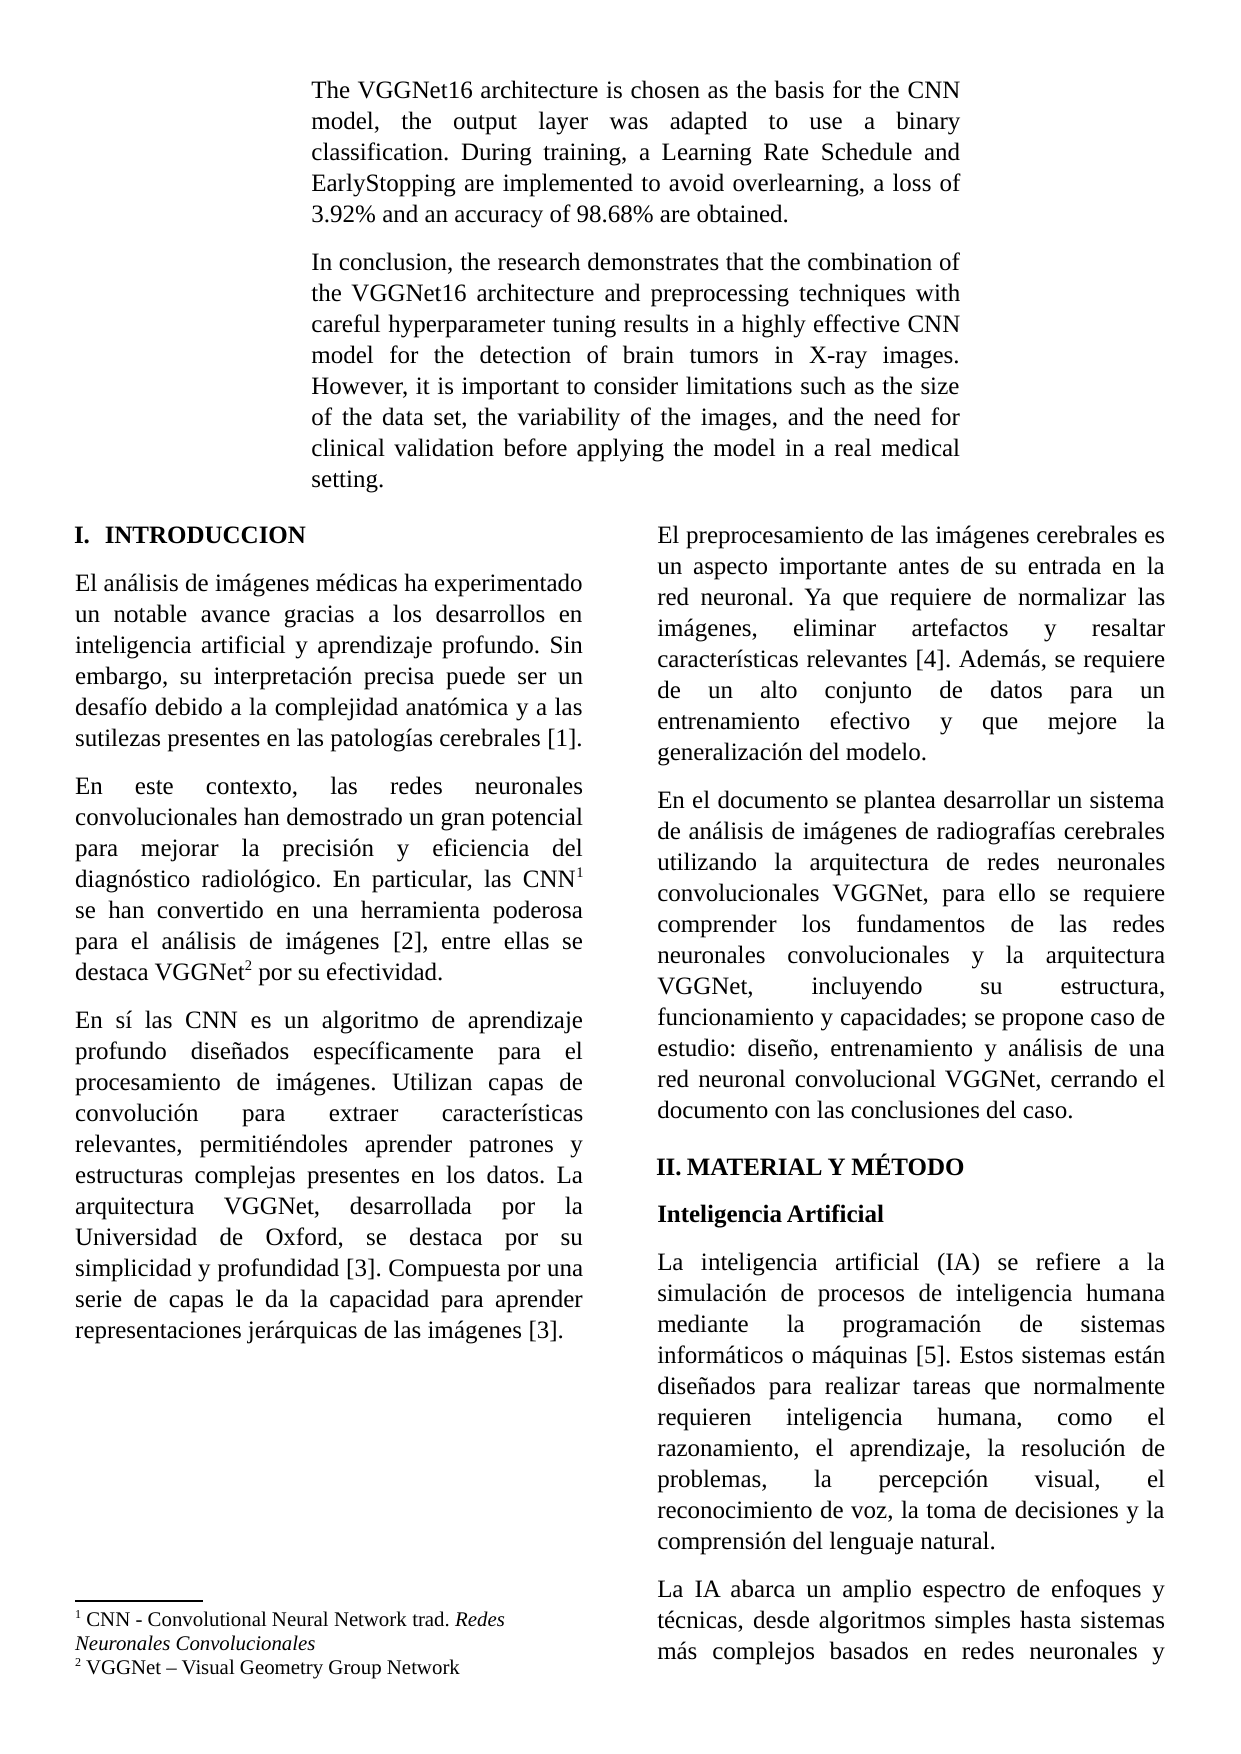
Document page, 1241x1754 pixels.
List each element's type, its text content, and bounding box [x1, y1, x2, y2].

list INTRODUCCION [74, 520, 583, 549]
text En el documento se plantea desarrollar un sistema de análisis de imágenes de radiografías cerebrales utilizando la arquitectura de redes neuronales convolucionales VGGNet, para ello se requiere comprender los fundamentos de las redes neuronales convolucionales y la arquitectura VGGNet, incluyendo su estructura, funcionamiento y capacidades; se propone caso de estudio: diseño, entrenamiento y análisis de una red neuronal convolucional VGGNet, cerrando el documento con las conclusiones del caso. [657, 785, 1165, 1124]
list MATERIAL Y MÉTODO [656, 1152, 1165, 1180]
text En sí las CNN es un algoritmo de aprendizaje profundo diseñados específicamente para el procesamiento de imágenes. Utilizan capas de convolución para extraer características relevantes, permitiéndoles aprender patrones y estructuras complejas presentes en los datos. La arquitectura VGGNet, desarrollada por la Universidad de Oxford, se destaca por su simplicidad y profundidad. Compuesta por una serie de capas le da la capacidad para aprender representaciones jerárquicas de las imágenes. [75, 1005, 583, 1344]
text El preprocesamiento de las imágenes cerebrales es un aspecto importante antes de su entrada en la red neuronal. Ya que requiere de normalizar las imágenes, eliminar artefactos y resaltar características relevantes. Además, se requiere de un alto conjunto de datos para un entrenamiento efectivo y que mejore la generalización del modelo. [657, 520, 1165, 766]
text Inteligencia Artificial [657, 1199, 1165, 1228]
text En este contexto, las redes neuronales convolucionales han demostrado un gran potencial para mejorar la precisión y eficiencia del diagnóstico radiológico. En particular, las CNN se han convertido en una herramienta poderosa para el análisis de imágenes, entre ellas se destaca VGGNet por su efectividad. [75, 771, 583, 986]
text La inteligencia artificial (IA) se refiere a la simulación de procesos de inteligencia humana mediante la programación de sistemas informáticos o máquinas. Estos sistemas están diseñados para realizar tareas que normalmente requieren inteligencia humana, como el razonamiento, el aprendizaje, la resolución de problemas, la percepción visual, el reconocimiento de voz, la toma de decisiones y la comprensión del lenguaje natural. [657, 1247, 1165, 1555]
text El análisis de imágenes médicas ha experimentado un notable avance gracias a los desarrollos en inteligencia artificial y aprendizaje profundo. Sin embargo, su interpretación precisa puede ser un desafío debido a la complejidad anatómica y a las sutilezas presentes en las patologías cerebrales. [75, 568, 583, 752]
text In conclusion, the research demonstrates that the combination of the VGGNet16 architecture and preprocessing techniques with careful hyperparameter tuning results in a highly effective CNN model for the detection of brain tumors in X-ray images. However, it is important to consider limitations such as the size of the data set, the variability of the images, and the need for clinical validation before applying the model in a real medical setting. [311, 247, 961, 493]
text The VGGNet16 architecture is chosen as the basis for the CNN model, the output layer was adapted to use a binary classification. During training, a Learning Rate Schedule and EarlyStopping are implemented to avoid overlearning, a loss of 3.92% and an accuracy of 98.68% are obtained. [311, 75, 961, 228]
